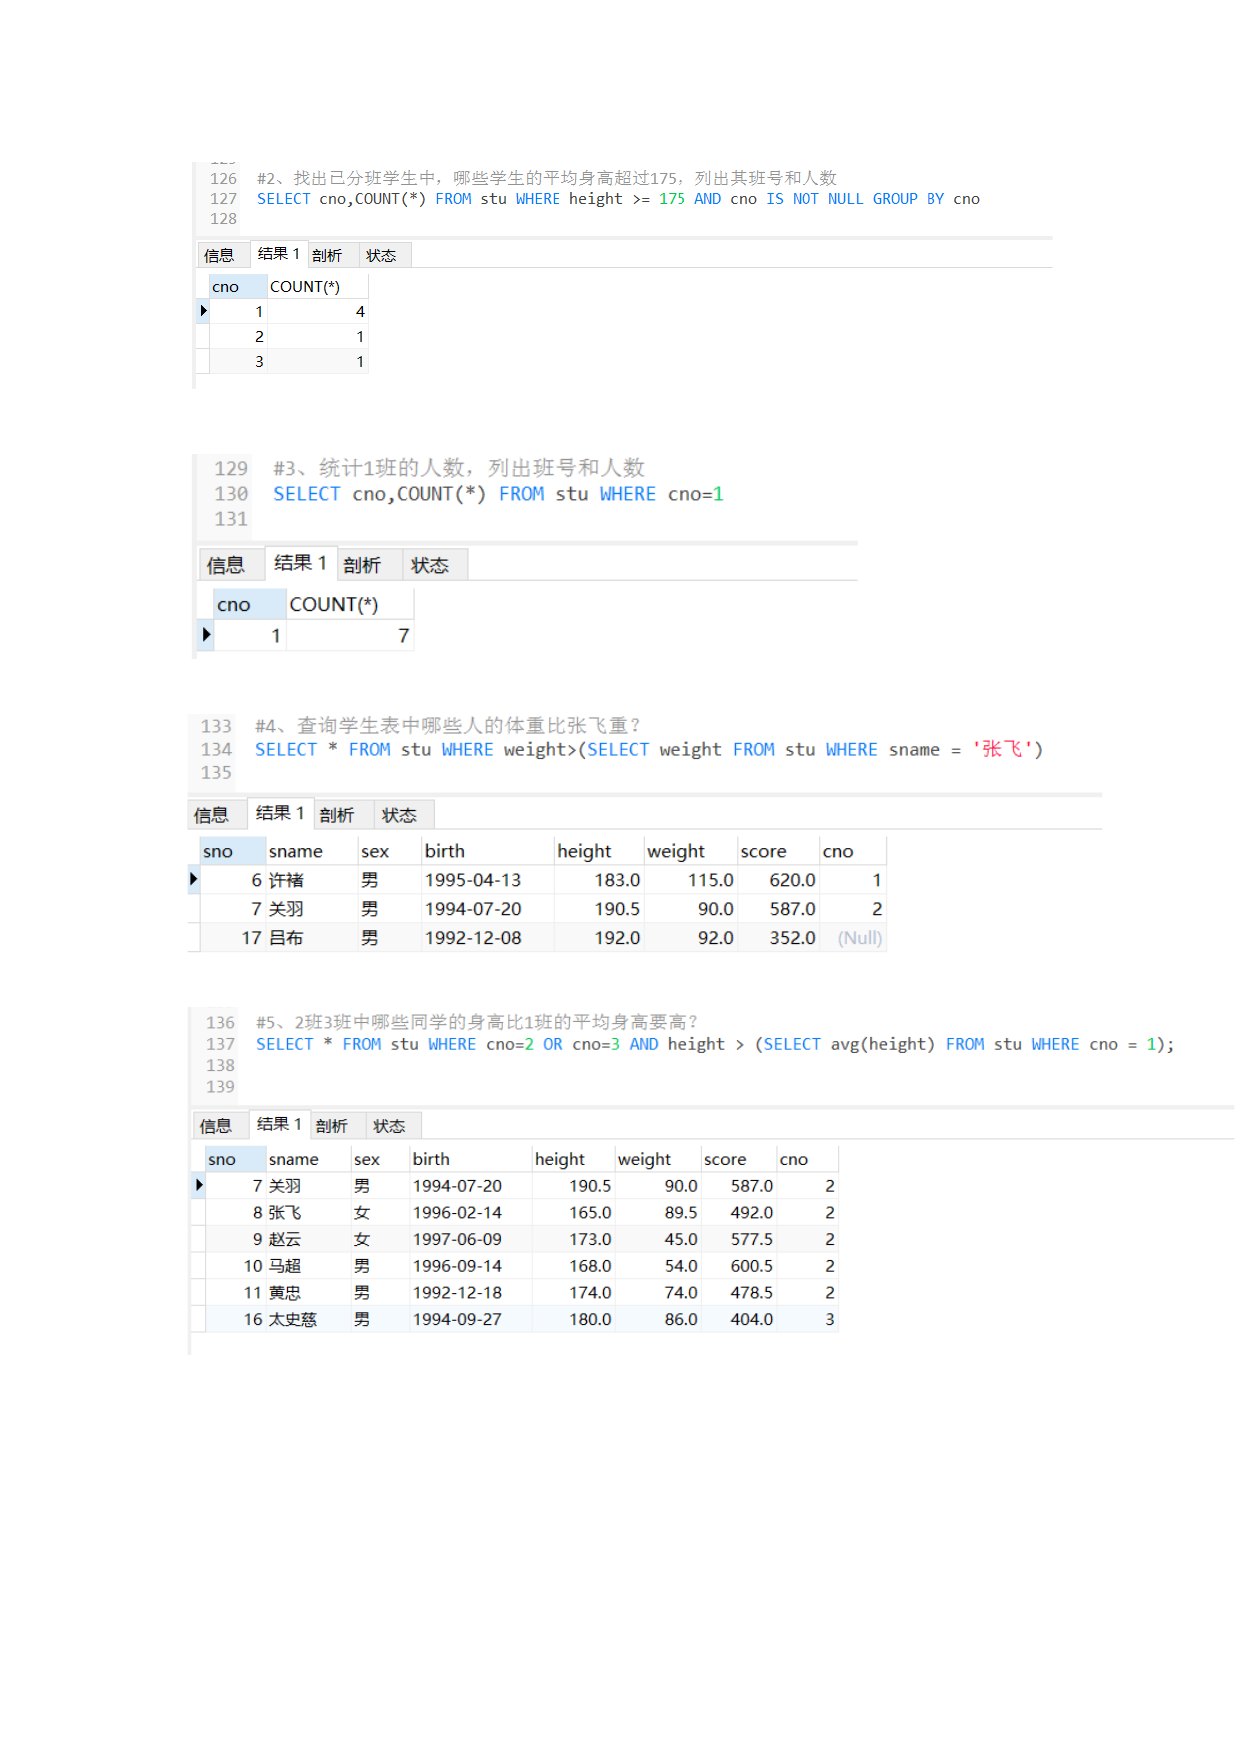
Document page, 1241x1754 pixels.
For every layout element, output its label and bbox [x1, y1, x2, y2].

picture [187, 1007, 1235, 1355]
picture [187, 162, 1053, 389]
picture [187, 714, 1103, 965]
picture [187, 454, 858, 659]
